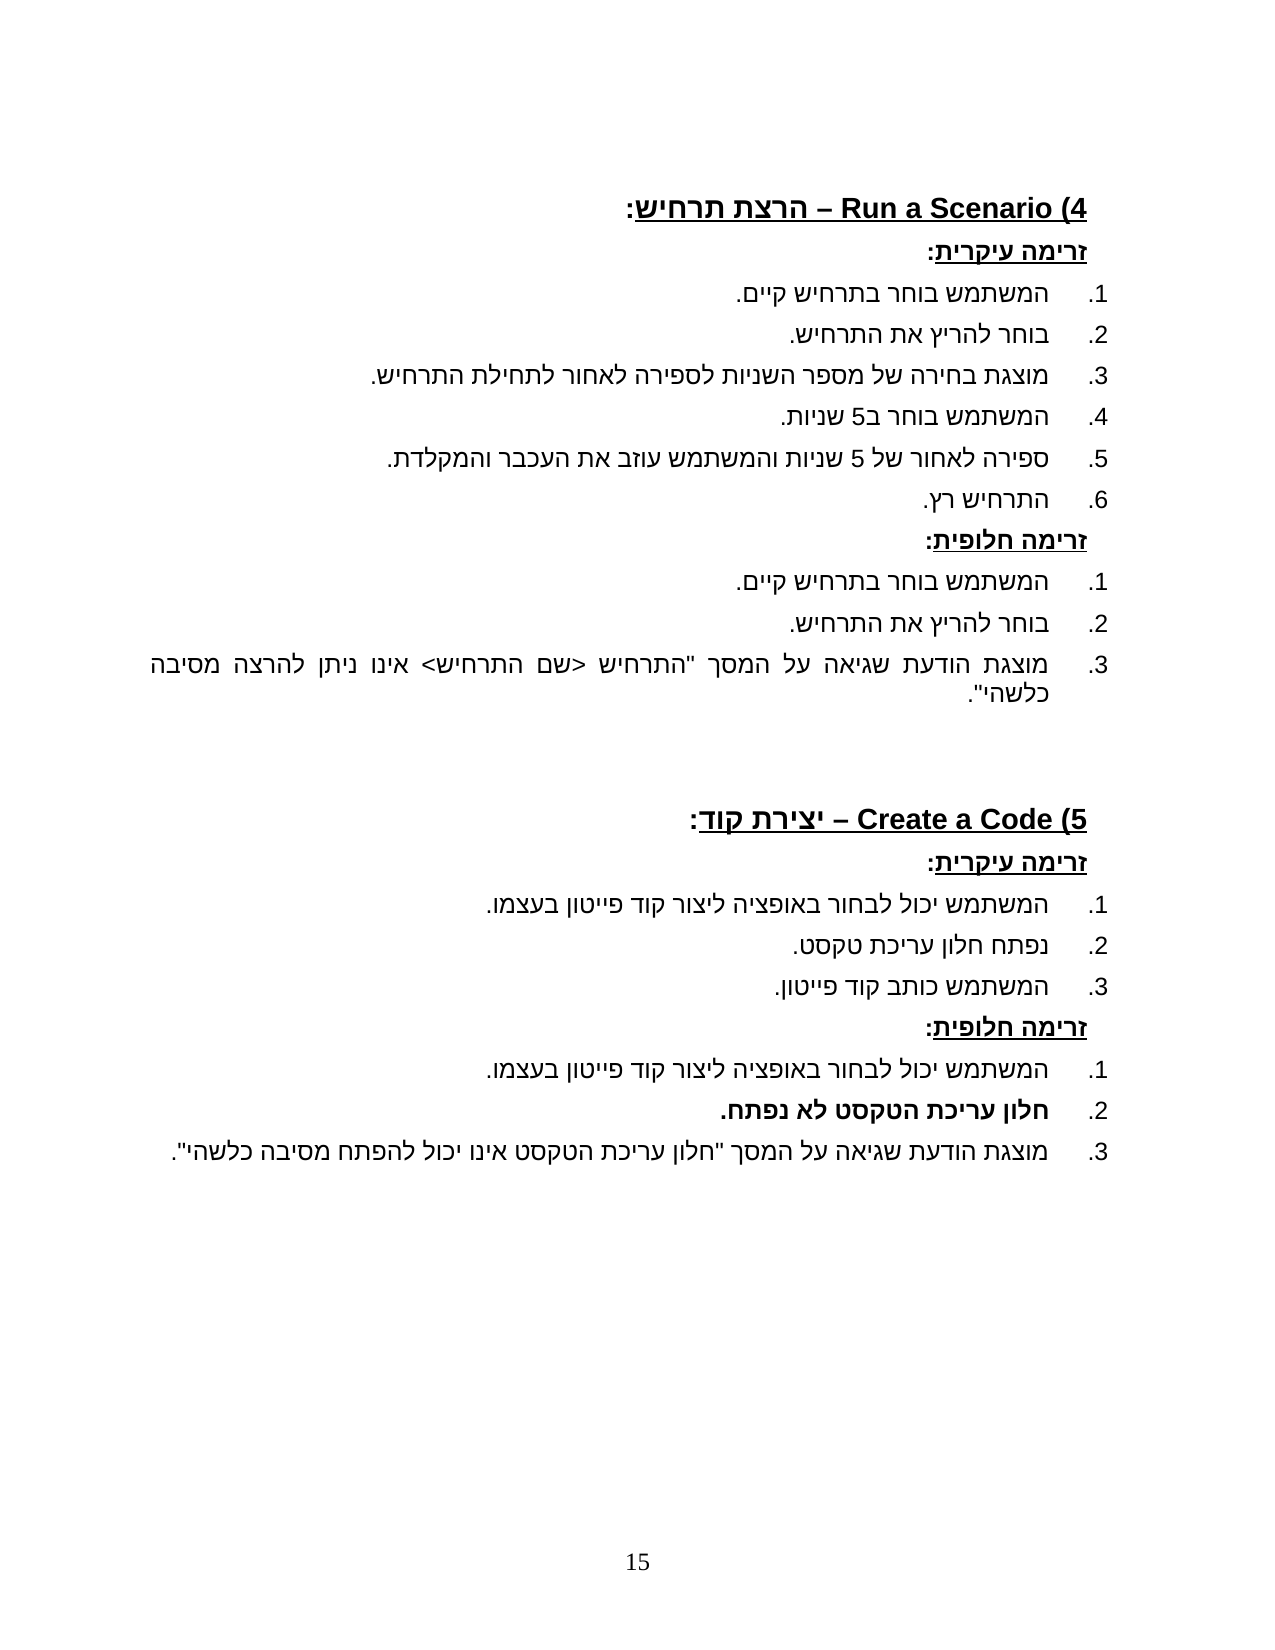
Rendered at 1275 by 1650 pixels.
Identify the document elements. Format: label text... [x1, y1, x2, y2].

list מוצגת הודעת שגיאה על המסך "התרחיש <שם התרחיש> אינו ניתן להרצה מסיבה כלשהי". [150, 650, 1087, 707]
list זרימה חלופית: [150, 1013, 1087, 1042]
list זרימה עיקרית: [150, 237, 1087, 266]
list התרחיש רץ. [150, 485, 1087, 513]
list ספירה לאחור של 5 שניות והמשתמש עוזב את העכבר והמקלדת. [150, 443, 1087, 472]
list מוצגת בחירה של מספר השניות לספירה לאחור לתחילת התרחיש. [150, 361, 1087, 390]
list המשתמש יכול לבחור באופציה ליצור קוד פייטון בעצמו. [150, 889, 1087, 918]
list חלון עריכת הטקסט לא נפתח. [150, 1096, 1087, 1124]
list המשתמש בוחר בתרחיש קיים. [150, 567, 1087, 596]
list נפתח חלון עריכת טקסט. [150, 931, 1087, 959]
list זרימה עיקרית: [150, 848, 1087, 877]
list מוצגת הודעת שגיאה על המסך "חלון עריכת הטקסט אינו יכול להפתח מסיבה כלשהי". [150, 1137, 1087, 1166]
list המשתמש בוחר ב5 שניות. [150, 402, 1087, 431]
list המשתמש כותב קוד פייטון. [150, 972, 1087, 1001]
list בוחר להריץ את התרחיש. [150, 608, 1087, 637]
list בוחר להריץ את התרחיש. [150, 320, 1087, 348]
list Create a Code (5 – יצירת קוד: [150, 802, 1087, 836]
list המשתמש בוחר בתרחיש קיים. [150, 278, 1087, 307]
list זרימה חלופית: [150, 526, 1087, 555]
list Run a Scenario (4 – הרצת תרחיש: [150, 191, 1087, 225]
list המשתמש יכול לבחור באופציה ליצור קוד פייטון בעצמו. [150, 1054, 1087, 1083]
